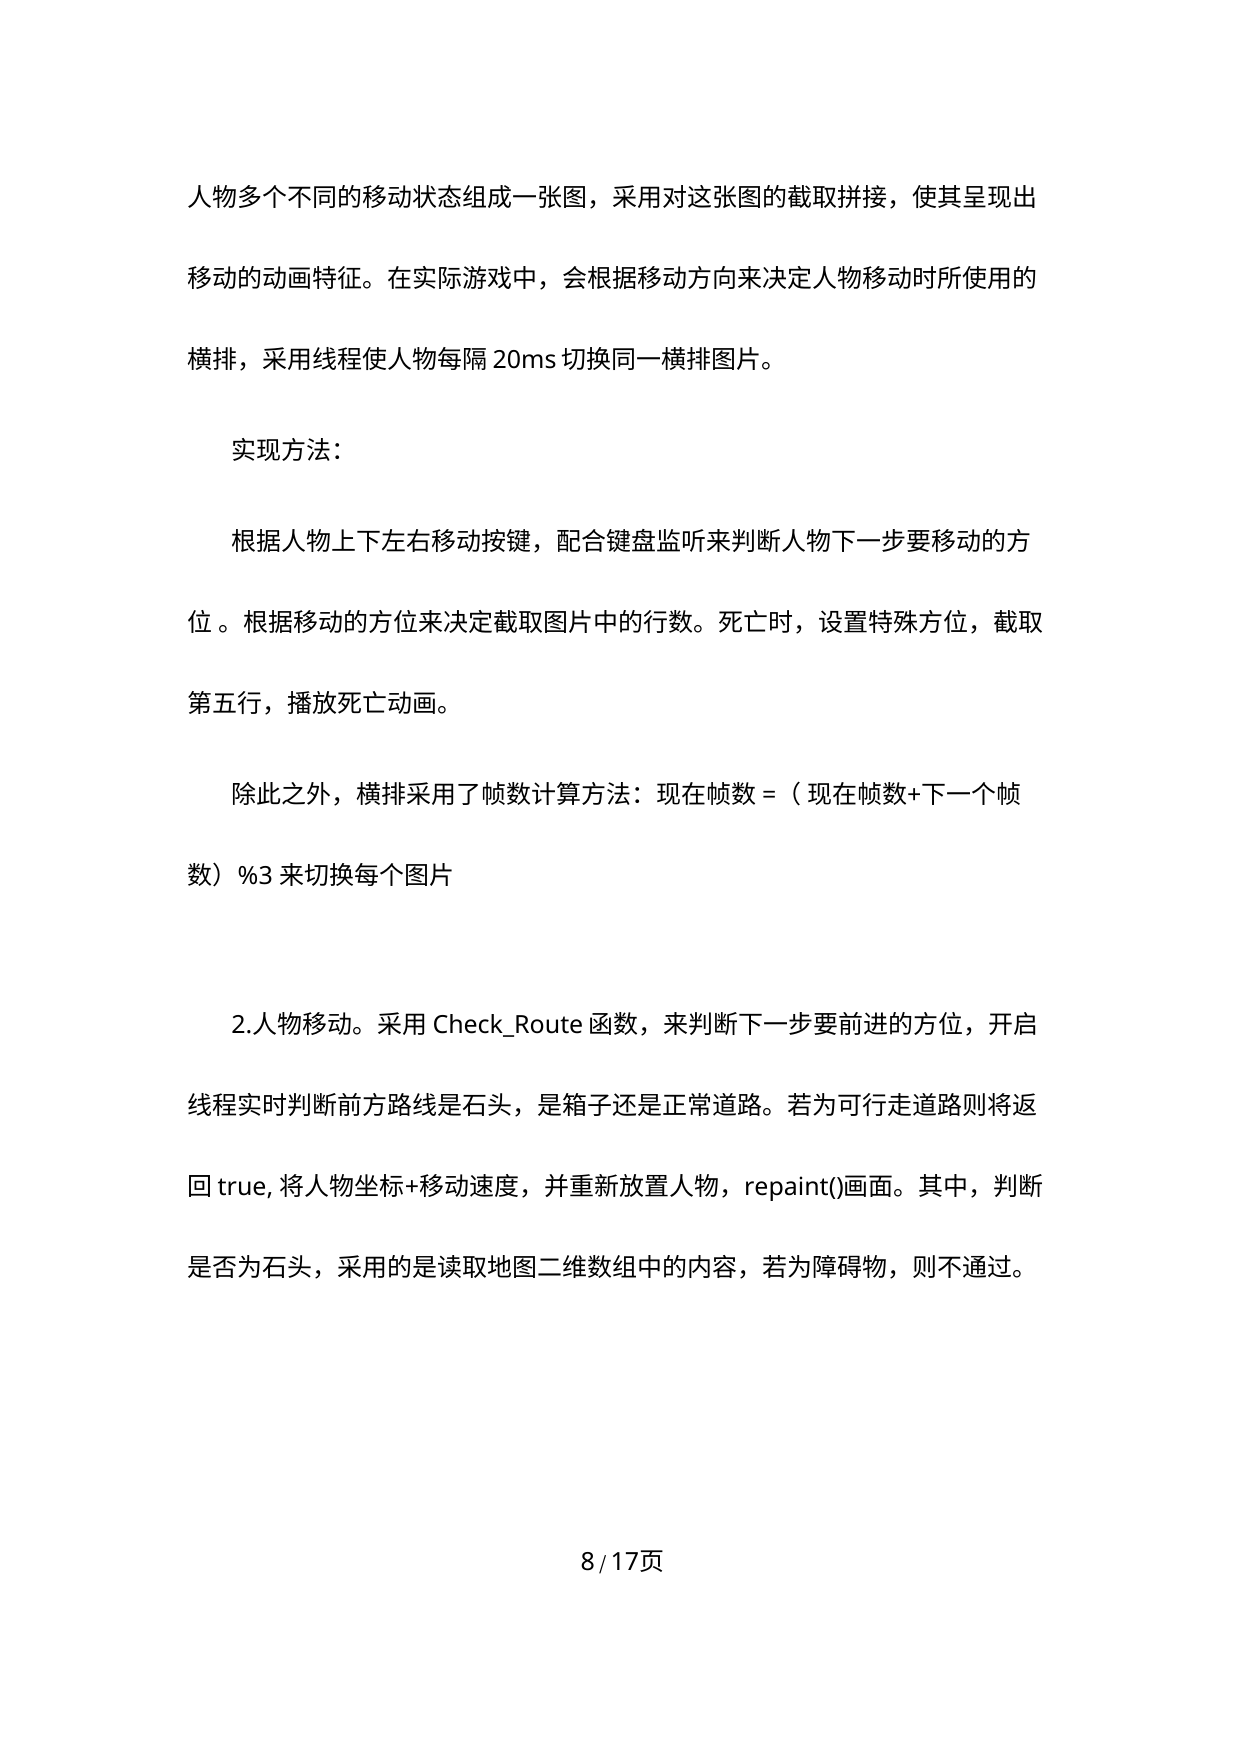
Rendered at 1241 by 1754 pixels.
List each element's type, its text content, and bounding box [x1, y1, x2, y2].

text 根据人物上下左右移动按键，配合键盘监听来判断人物下一步要移动的方位 。根据移动的方位来决定截取图片中的行数。死亡时，设置特殊方位，截取第五行，播放死亡动画。 [187, 507, 1053, 734]
text 2.人物移动。采用Check_Route函数，来判断下一步要前进的方位，开启线程实时判断前方路线是石头，是箱子还是正常道路。若为可行走道路则将返回true, 将人物坐标+移动速度，并重新放置人物，repaint()画面。其中，判断是否为石头，采用的是读取地图二维数组中的内容，若为障碍物，则不通过。 [187, 990, 1053, 1298]
text 实现方法： [187, 416, 1053, 481]
text 除此之外，横排采用了帧数计算方法：现在帧数 =（ 现在帧数+下一个帧数）%3 来切换每个图片 [187, 760, 1053, 906]
text 人物多个不同的移动状态组成一张图，采用对这张图的截取拼接，使其呈现出移动的动画特征。在实际游戏中，会根据移动方向来决定人物移动时所使用的横排，采用线程使人物每隔20ms切换同一横排图片。 [187, 163, 1053, 391]
